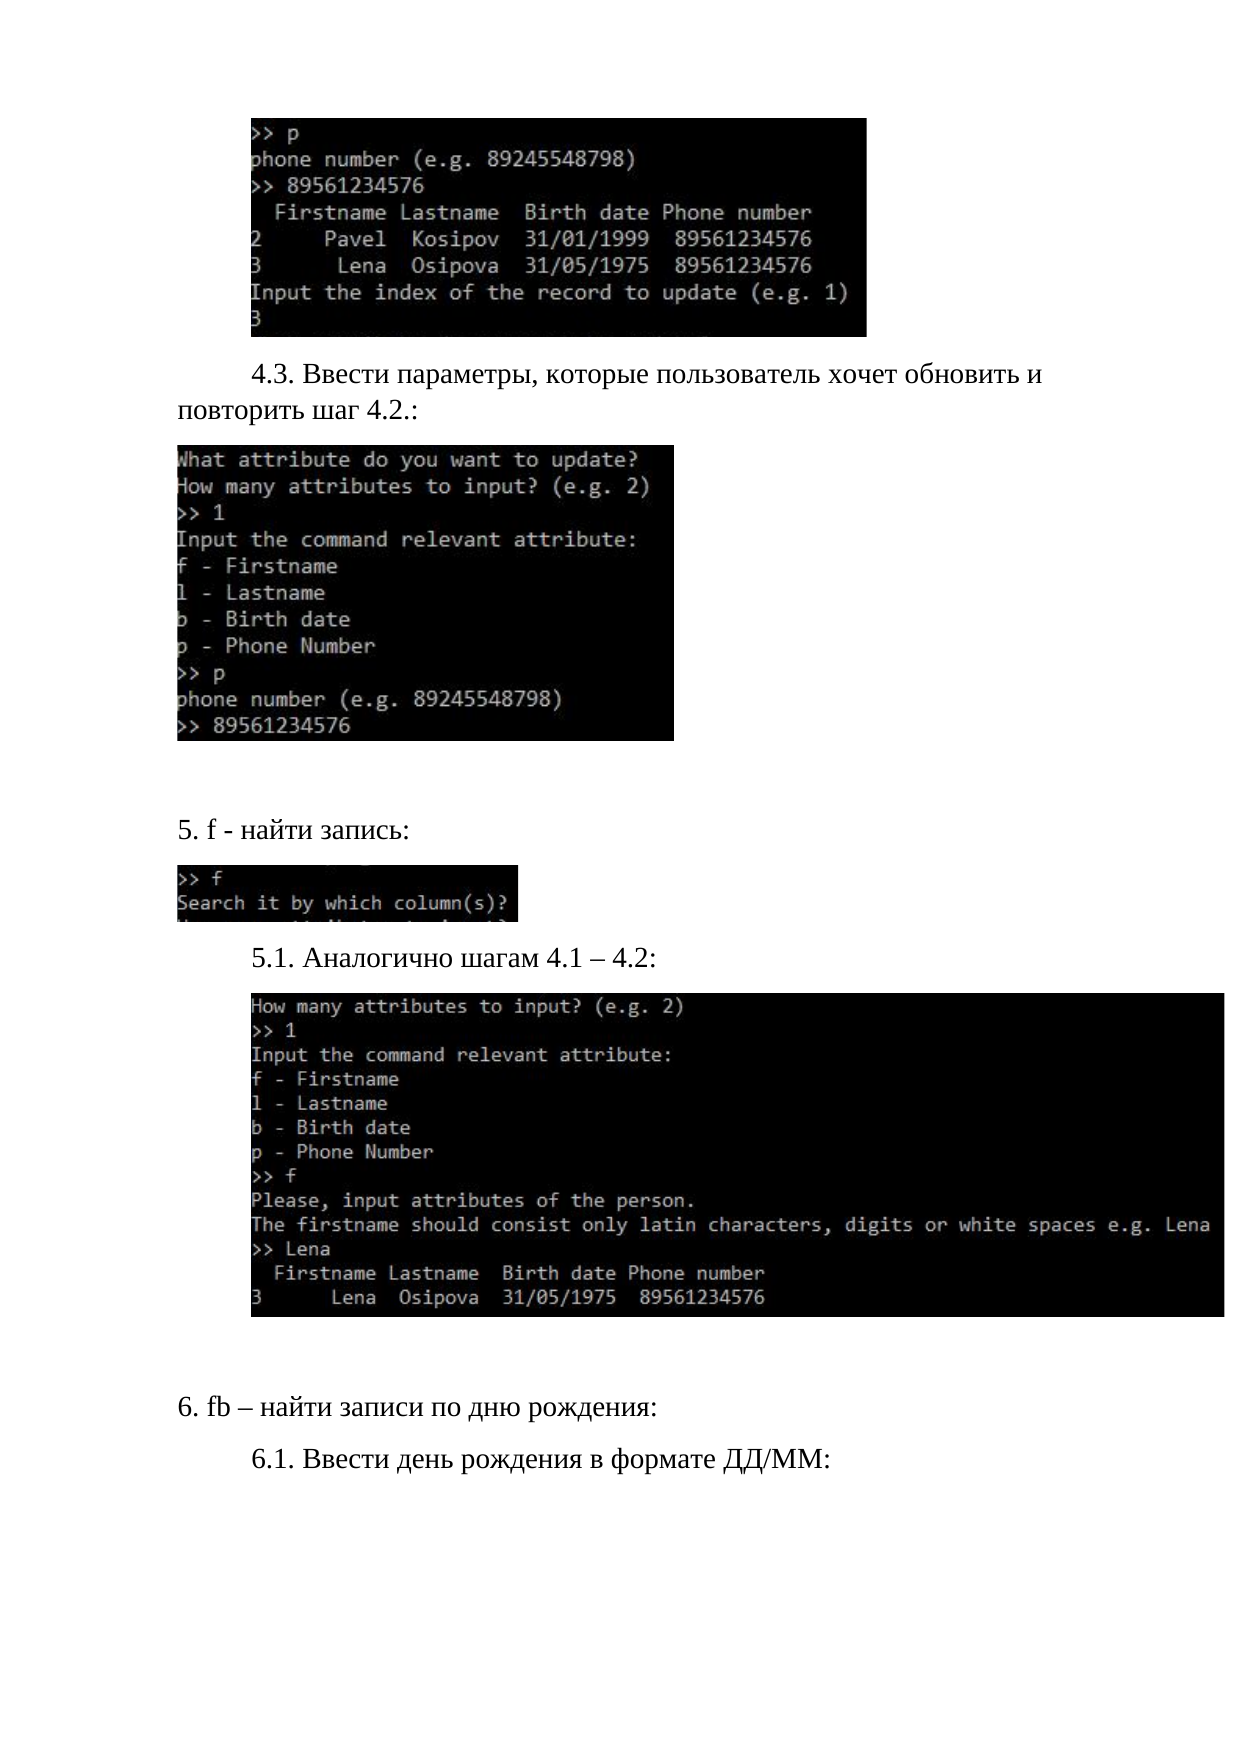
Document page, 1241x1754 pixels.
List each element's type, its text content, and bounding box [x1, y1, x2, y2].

text 6.1. Ввести день рождения в формате ДД/ММ: [251, 1442, 1152, 1475]
picture [177, 865, 519, 922]
text 5. f - найти запись: [177, 812, 1152, 846]
picture [251, 993, 1225, 1317]
text 5.1. Аналогично шагам 4.1 – 4.2: [251, 940, 1152, 974]
picture [177, 445, 674, 741]
text 4.3. Ввести параметры, которые пользователь хочет обновить и повторить шаг 4.2.: [177, 356, 1152, 426]
text 6. fb – найти записи по дню рождения: [177, 1389, 1152, 1422]
picture [251, 118, 867, 337]
